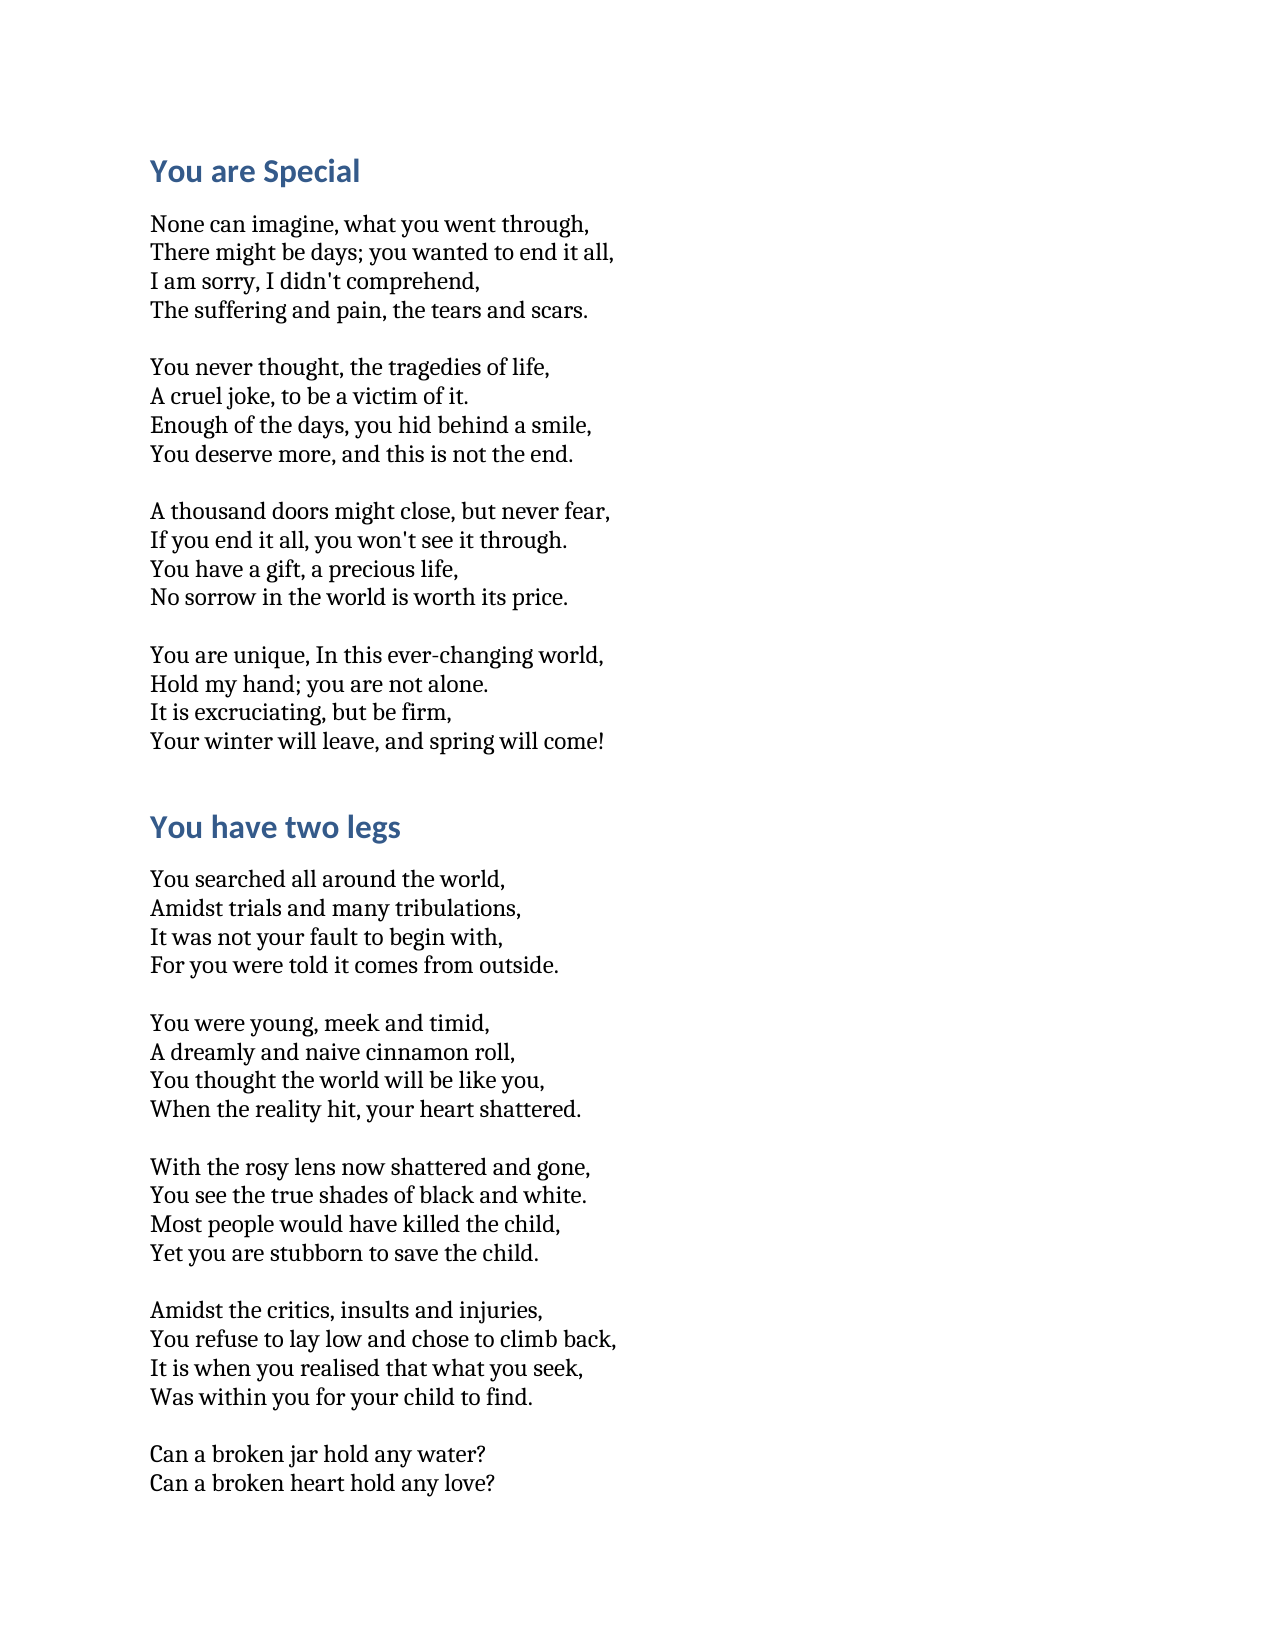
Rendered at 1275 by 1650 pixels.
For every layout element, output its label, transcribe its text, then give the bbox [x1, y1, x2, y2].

text None can imagine, what you went through, There might be days; you wanted to end it all, I am sorry, I didn't comprehend, The suffering and pain, the tears and scars. You never thought, the tragedies of life, A cruel joke, to be a victim of it. Enough of the days, you hid behind a smile, You deserve more, and this is not the end. A thousand doors might close, but never fear, If you end it all, you won't see it through. You have a gift, a precious life, No sorrow in the world is worth its price. You are unique, In this ever-changing world, Hold my hand; you are not alone. It is excruciating, but be firm, Your winter will leave, and spring will come! [150, 209, 1125, 756]
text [150, 865, 1125, 1498]
subtitle You have two legs [150, 806, 1125, 846]
subtitle You are Special [150, 150, 1125, 191]
